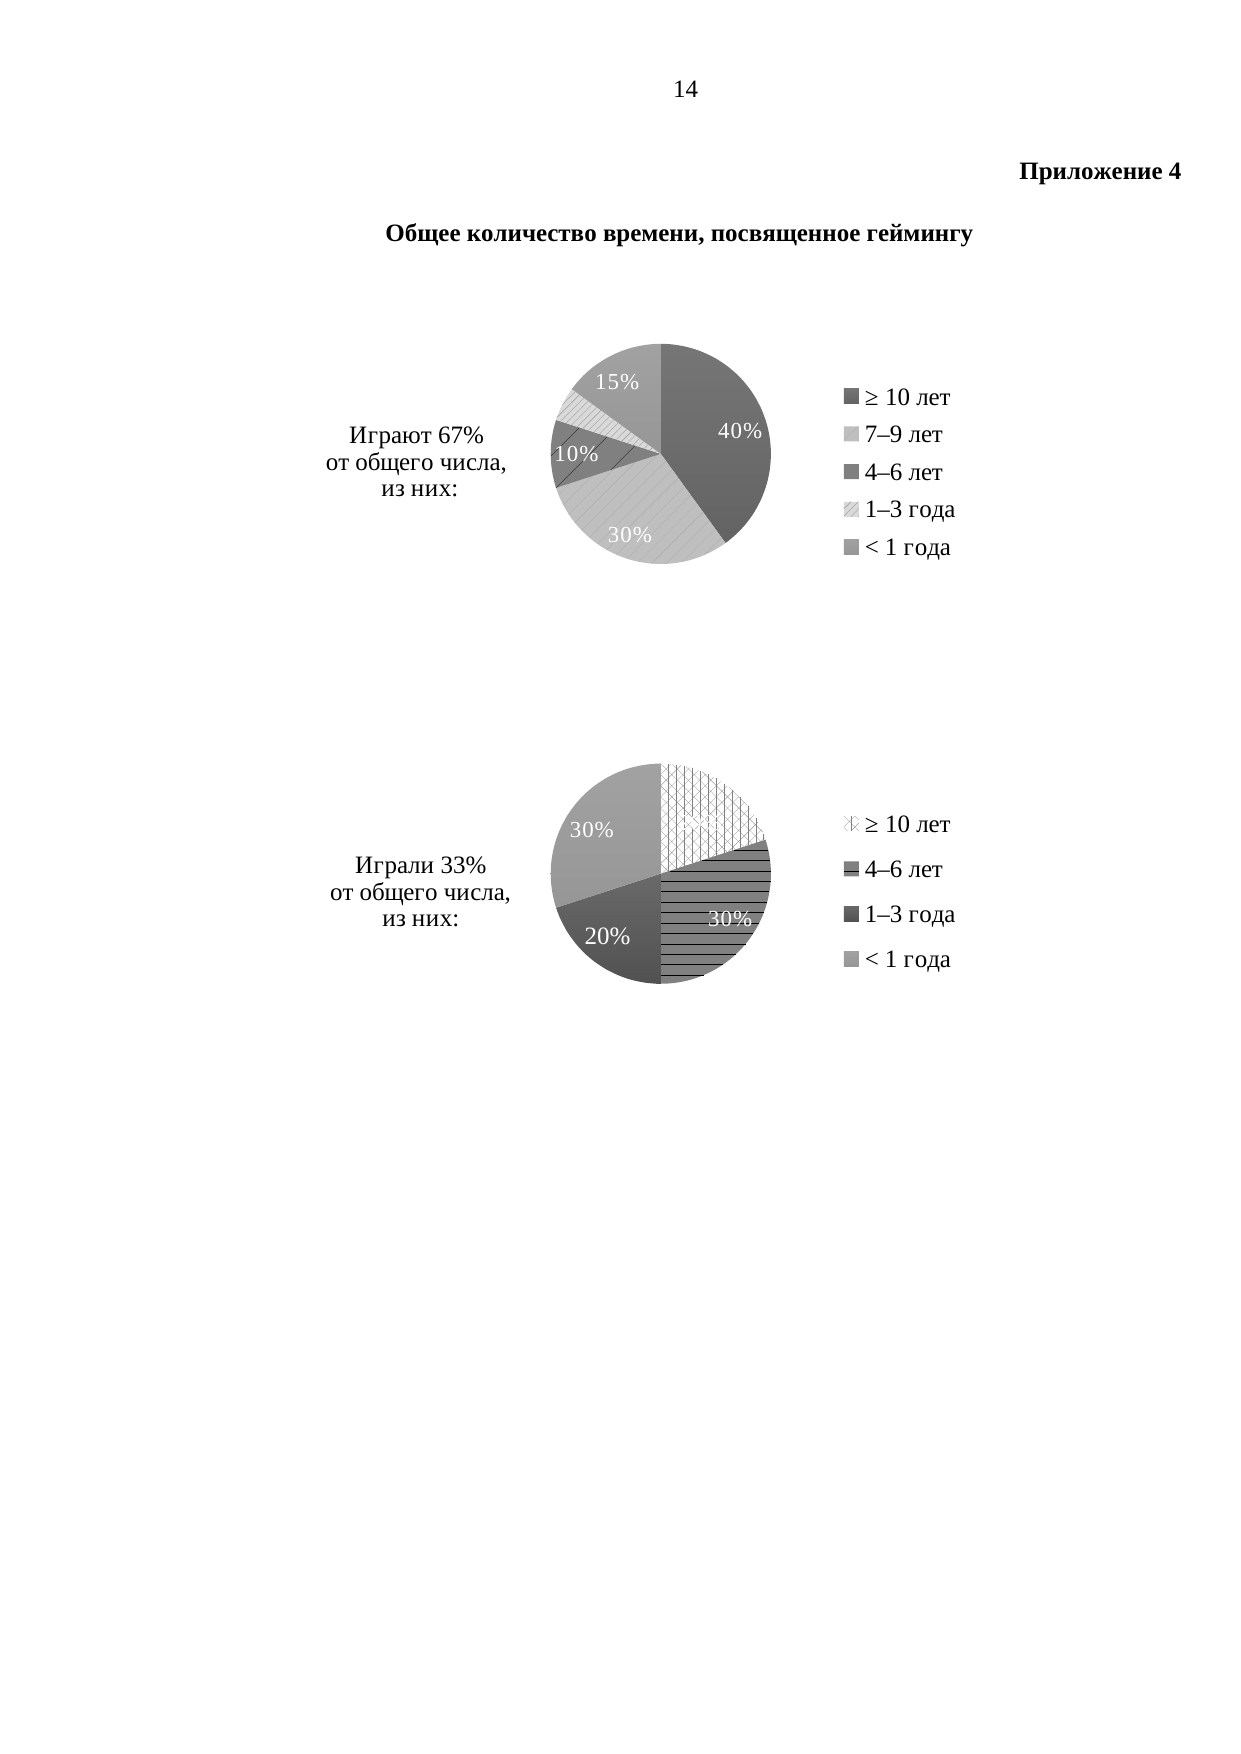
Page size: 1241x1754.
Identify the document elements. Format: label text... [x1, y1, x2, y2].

subtitle Общее количество времени, посвященное геймингу [177, 218, 1181, 247]
subtitle Приложение 4 [177, 156, 1181, 185]
